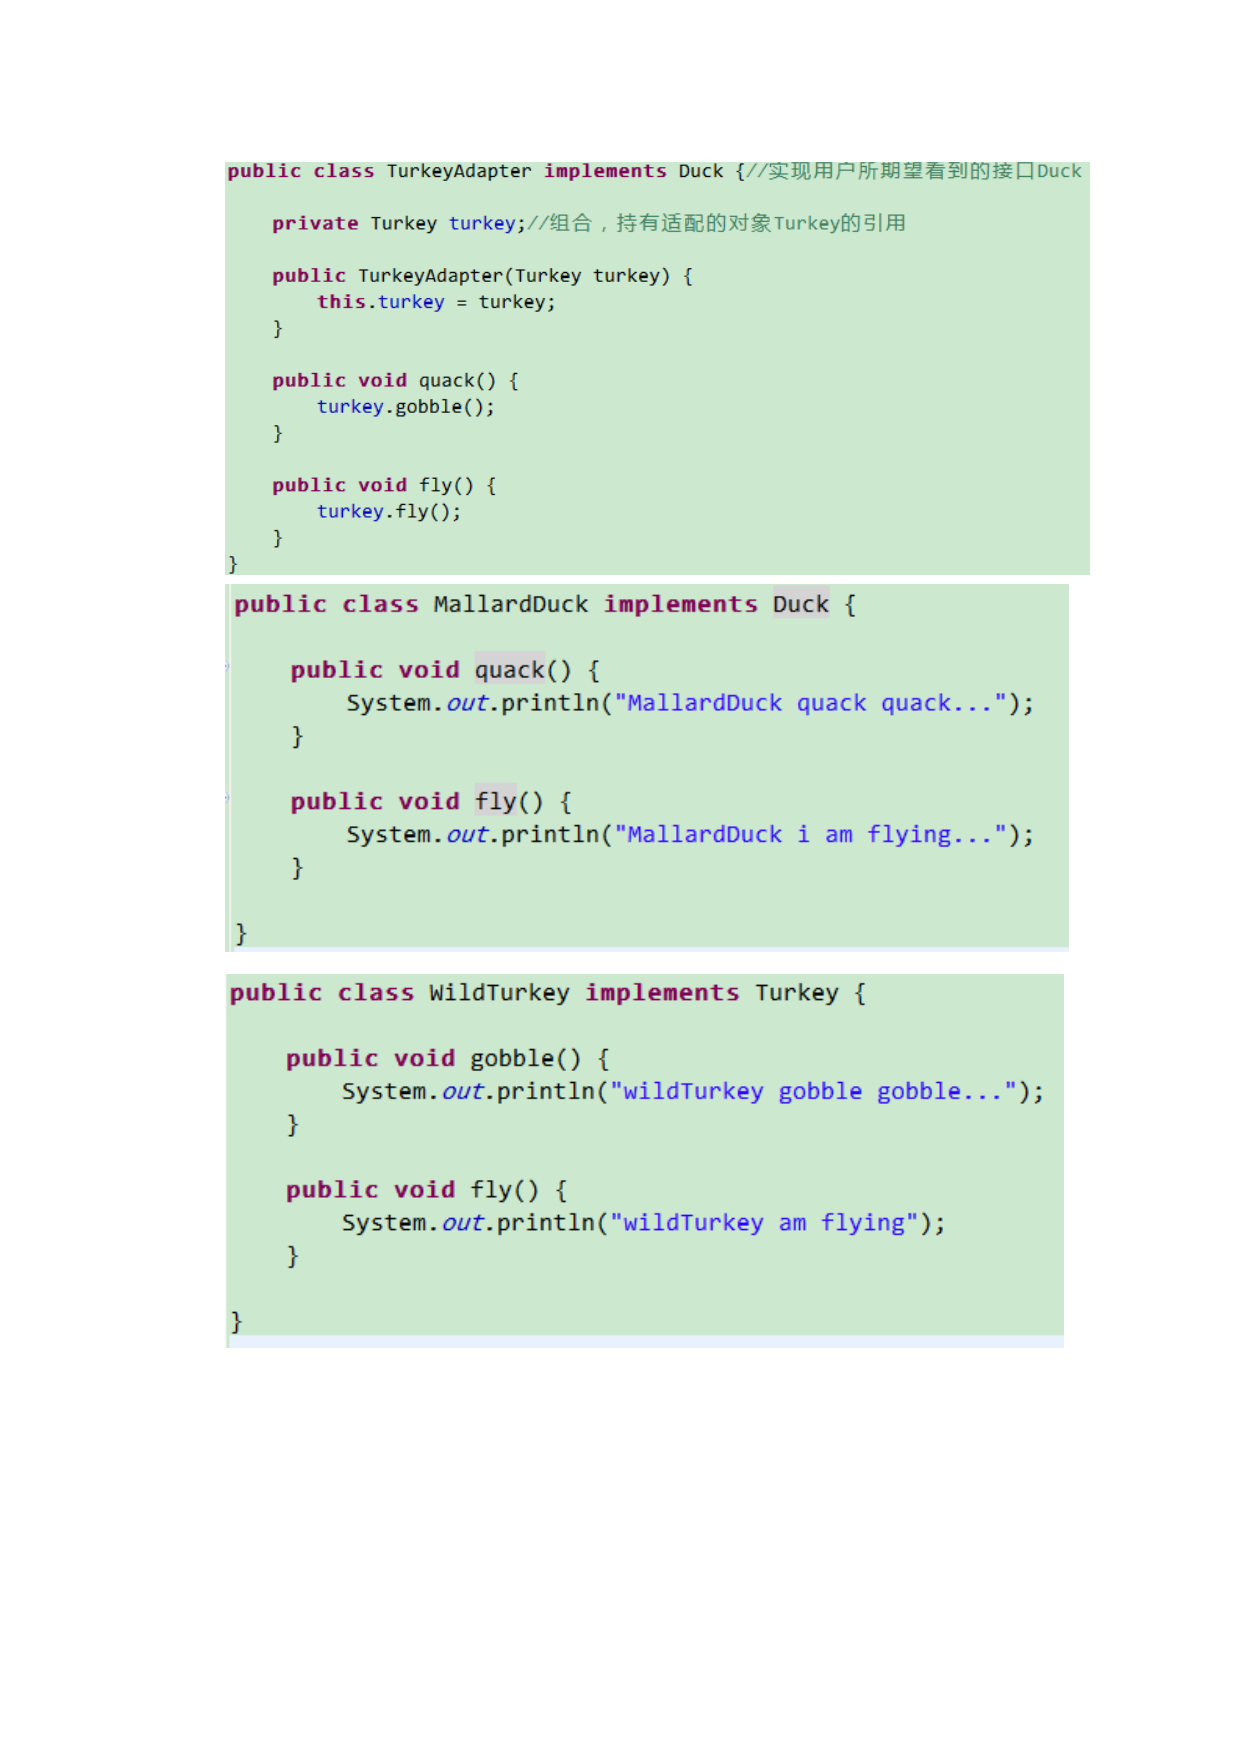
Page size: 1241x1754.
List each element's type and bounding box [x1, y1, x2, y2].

picture [225, 974, 1064, 1348]
picture [225, 584, 1069, 952]
picture [225, 162, 1091, 575]
